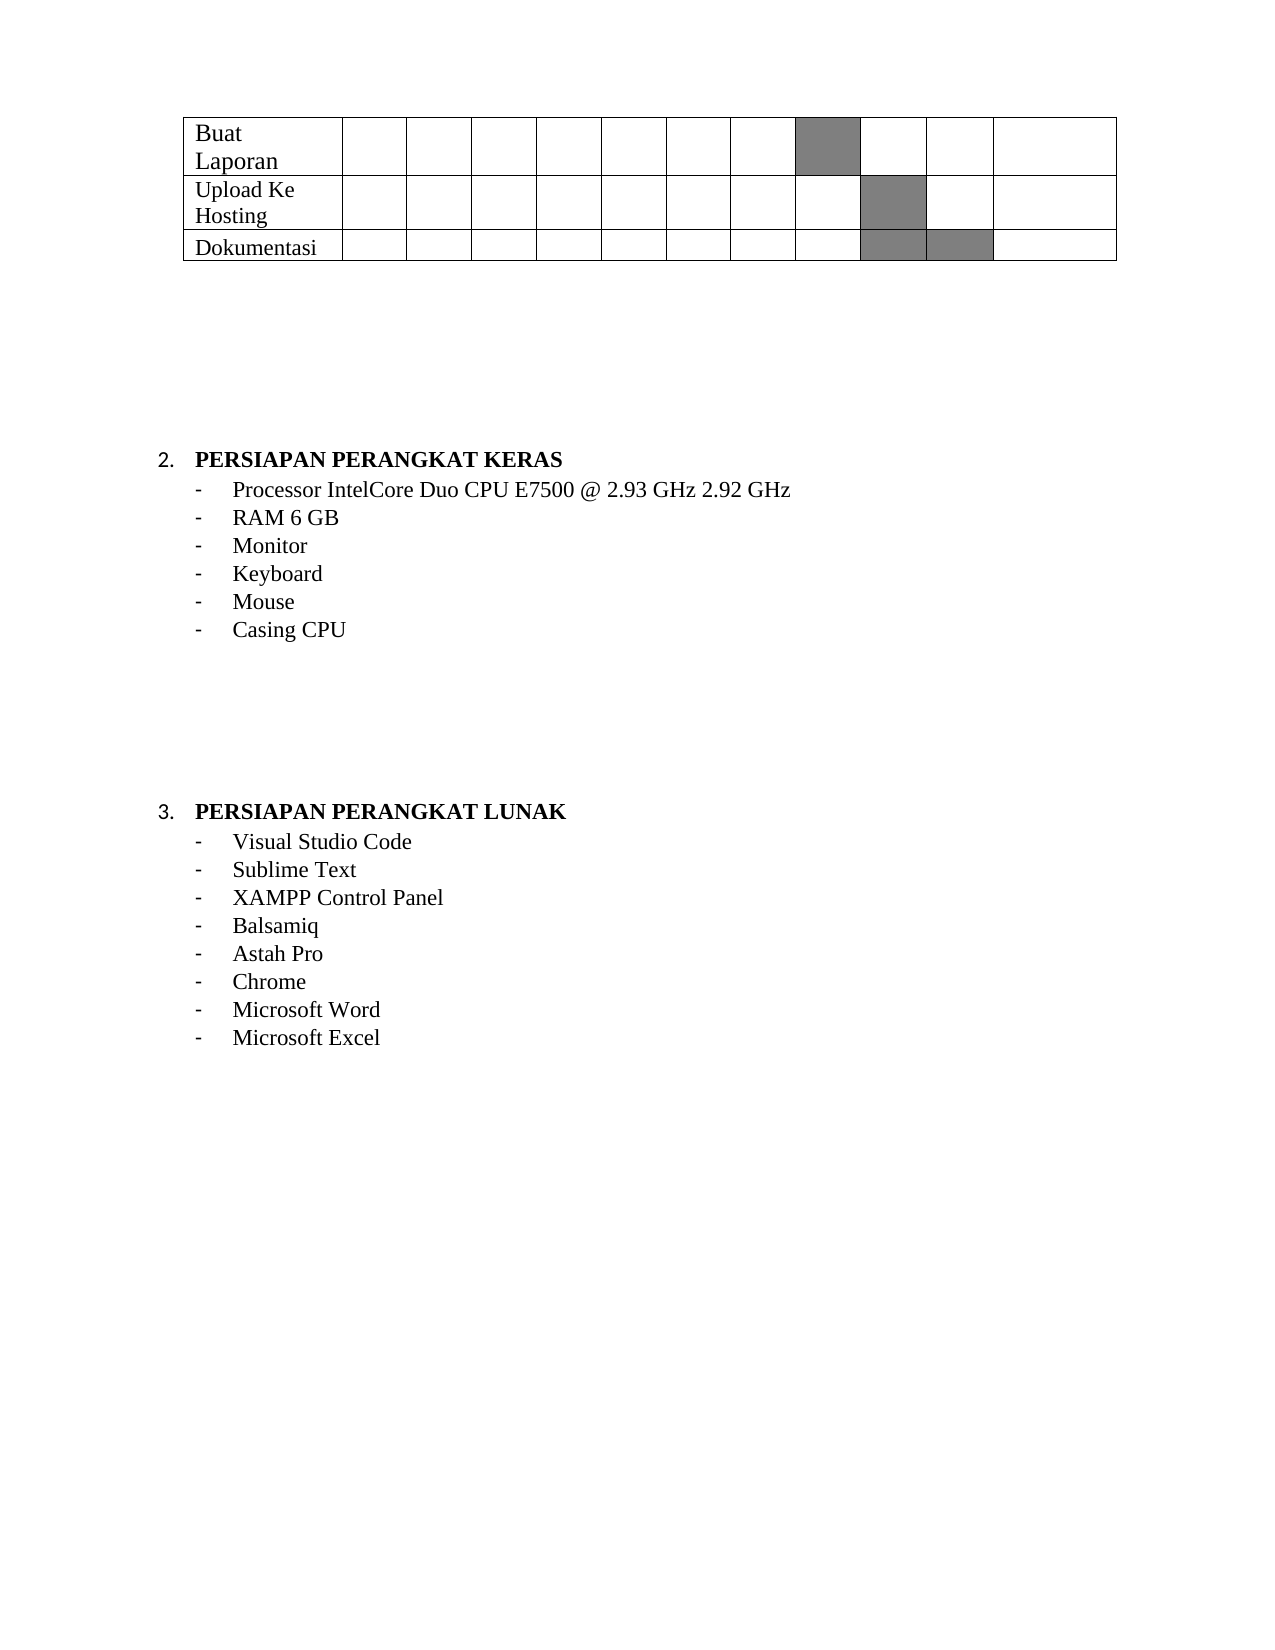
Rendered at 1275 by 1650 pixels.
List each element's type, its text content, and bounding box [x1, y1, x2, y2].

table_cell [602, 176, 666, 229]
list RAM 6 GB [195, 503, 1126, 531]
table_cell [537, 176, 601, 229]
list Mouse [195, 587, 1126, 616]
table_cell [602, 118, 666, 175]
table_cell [796, 176, 860, 229]
list Visual Studio Code [195, 827, 1126, 855]
list Casing CPU [195, 616, 1126, 643]
table_cell [407, 118, 471, 175]
table_cell Dokumentasi [184, 230, 342, 260]
table_cell [731, 176, 795, 229]
table_cell [407, 230, 471, 260]
list Microsoft Word [195, 995, 1126, 1023]
table_cell [343, 230, 406, 260]
list PERSIAPAN PERANGKAT LUNAK [157, 797, 1126, 825]
table_cell [343, 118, 406, 175]
table_cell [861, 176, 926, 229]
table_cell [472, 118, 536, 175]
table_cell [537, 230, 601, 260]
table_cell [796, 230, 860, 260]
table_cell [602, 230, 666, 260]
list Monitor [195, 531, 1126, 559]
table_cell [861, 230, 926, 260]
table_cell [994, 118, 1116, 175]
table_cell [927, 230, 993, 260]
table_cell [407, 176, 471, 229]
list Balsamiq [195, 911, 1126, 939]
table_cell [731, 118, 795, 175]
list Sublime Text [195, 855, 1126, 883]
table_cell [472, 176, 536, 229]
table_cell [667, 176, 730, 229]
table_cell [796, 118, 860, 175]
list Processor IntelCore Duo CPU E7500 @ 2.93 GHz 2.92 GHz [195, 475, 1126, 503]
table_cell Upload Ke Hosting [184, 176, 342, 229]
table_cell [184, 118, 342, 175]
table_cell [667, 118, 730, 175]
table_cell [731, 230, 795, 260]
list Chrome [195, 967, 1126, 995]
table_cell [343, 176, 406, 229]
table_cell [472, 230, 536, 260]
list Astah Pro [195, 939, 1126, 967]
table_cell [861, 118, 926, 175]
list XAMPP Control Panel [195, 883, 1126, 911]
table_cell [667, 230, 730, 260]
list PERSIAPAN PERANGKAT KERAS [157, 445, 1126, 473]
table_cell [537, 118, 601, 175]
table_cell [994, 230, 1116, 260]
list Keyboard [195, 559, 1126, 587]
table_cell [927, 118, 993, 175]
list Microsoft Excel [195, 1023, 1126, 1051]
table_cell [927, 176, 993, 229]
table_cell [994, 176, 1116, 229]
